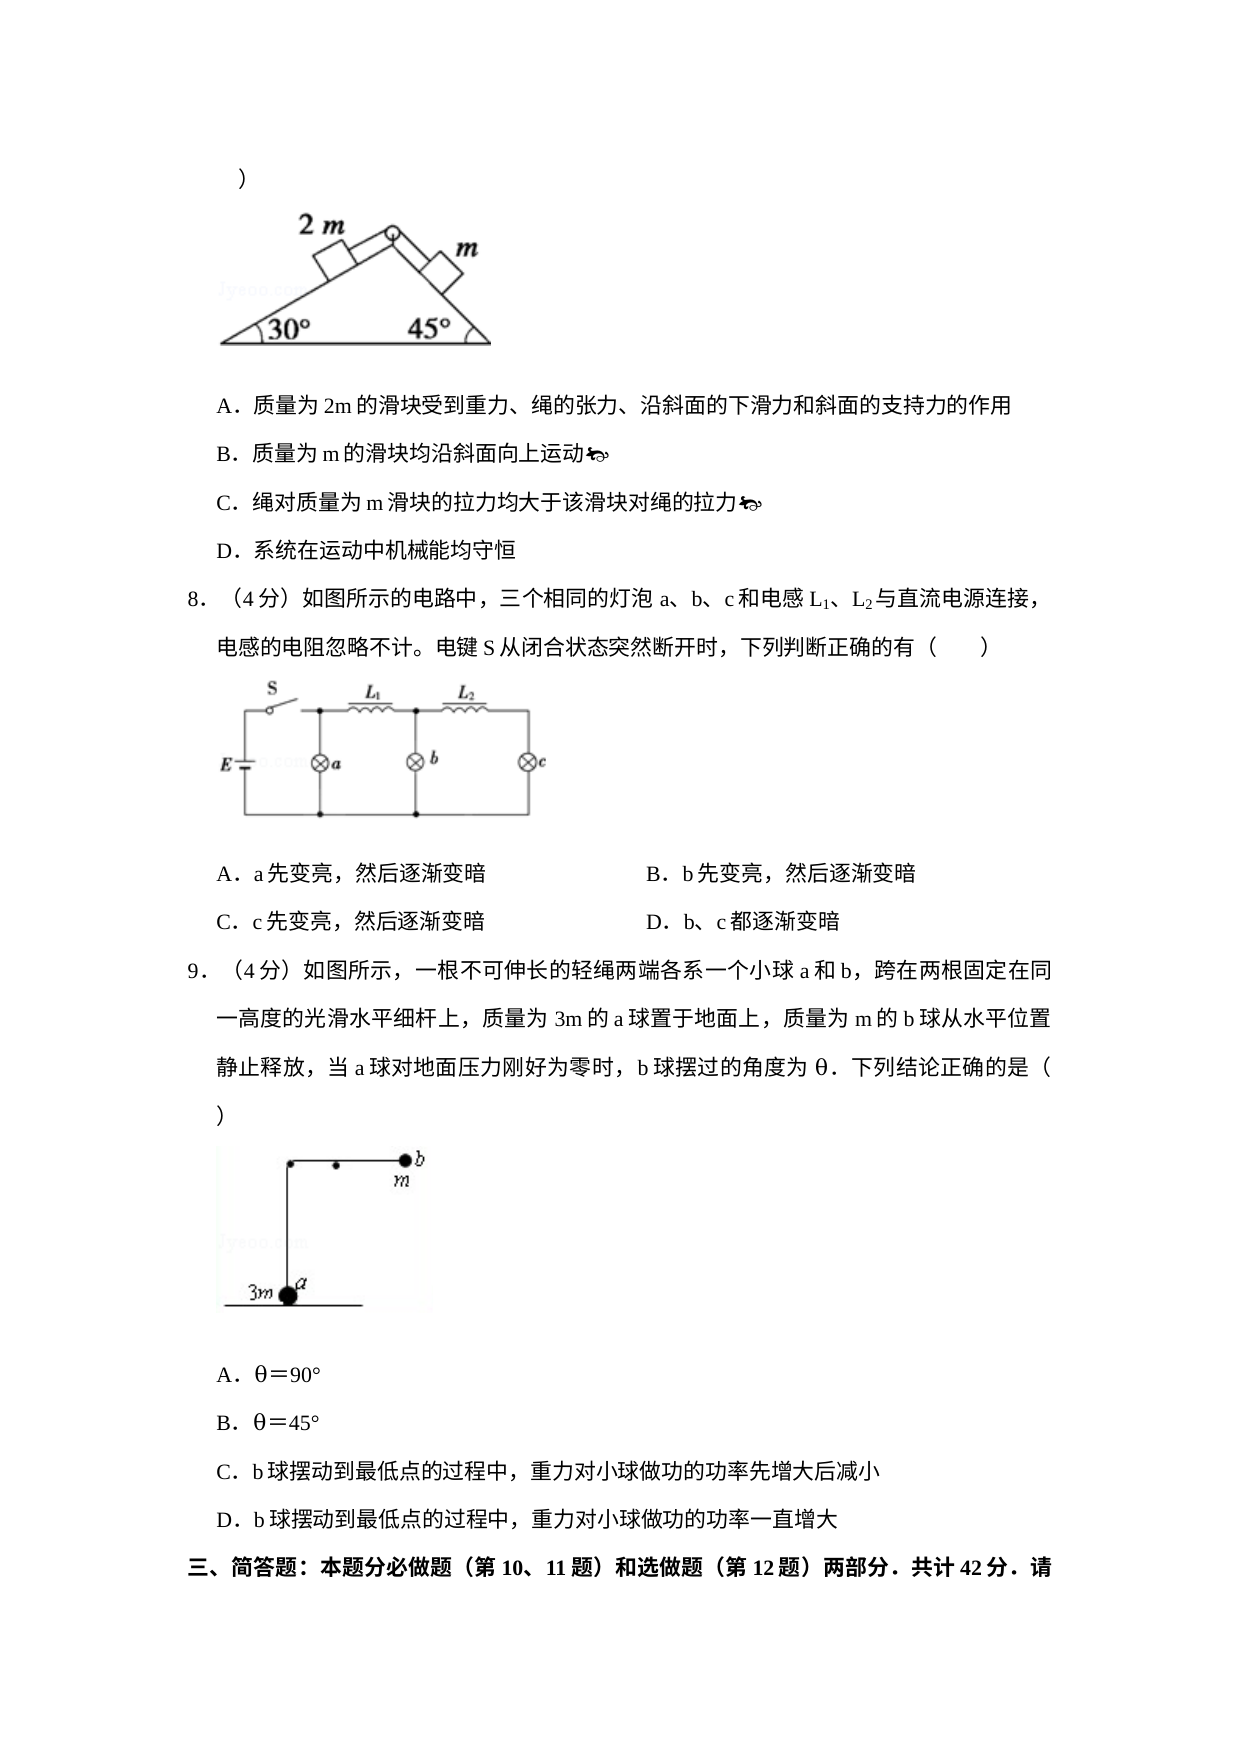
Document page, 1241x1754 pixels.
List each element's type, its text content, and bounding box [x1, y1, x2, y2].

text 9．（4分）如图所示，一根不可伸长的轻绳两端各系一个小球a和b，跨在两根固定在同一高度的光滑水平细杆上，质量为3m的a球置于地面上，质量为m的b球从水平位置静止释放，当a球对地面压力刚好为零时，b球摆过的角度为θ．下列结论正确的是（ ） [187, 952, 1053, 1131]
text 8．（4分）如图所示的电路中，三个相同的灯泡a、b、c和电感L1、L2与直流电源连接，电感的电阻忽略不计。电键S从闭合状态突然断开时，下列判断正确的有（ ） [187, 581, 1053, 662]
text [187, 162, 1053, 194]
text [187, 1550, 1053, 1582]
text D．系统在运动中机械能均守恒 [187, 533, 1053, 565]
text C．绳对质量为m滑块的拉力均大于该滑块对绳的拉力 [187, 484, 1053, 517]
picture [216, 678, 546, 819]
text D．b球摆动到最低点的过程中，重力对小球做功的功率一直增大 [187, 1502, 1053, 1534]
text A．质量为2m的滑块受到重力、绳的张力、沿斜面的下滑力和斜面的支持力的作用 [187, 388, 1053, 420]
picture [216, 1146, 434, 1313]
text C．c先变亮，然后逐渐变暗 D．b、c都逐渐变暗 [187, 904, 1053, 936]
picture [216, 210, 491, 346]
text C．b球摆动到最低点的过程中，重力对小球做功的功率先增大后减小 [187, 1453, 1053, 1486]
text A．a先变亮，然后逐渐变暗 B．b先变亮，然后逐渐变暗 [187, 856, 1053, 888]
text B．θ＝45° [187, 1405, 1053, 1437]
text A．θ＝90° [187, 1357, 1053, 1389]
text B．质量为m的滑块均沿斜面向上运动 [187, 436, 1053, 468]
